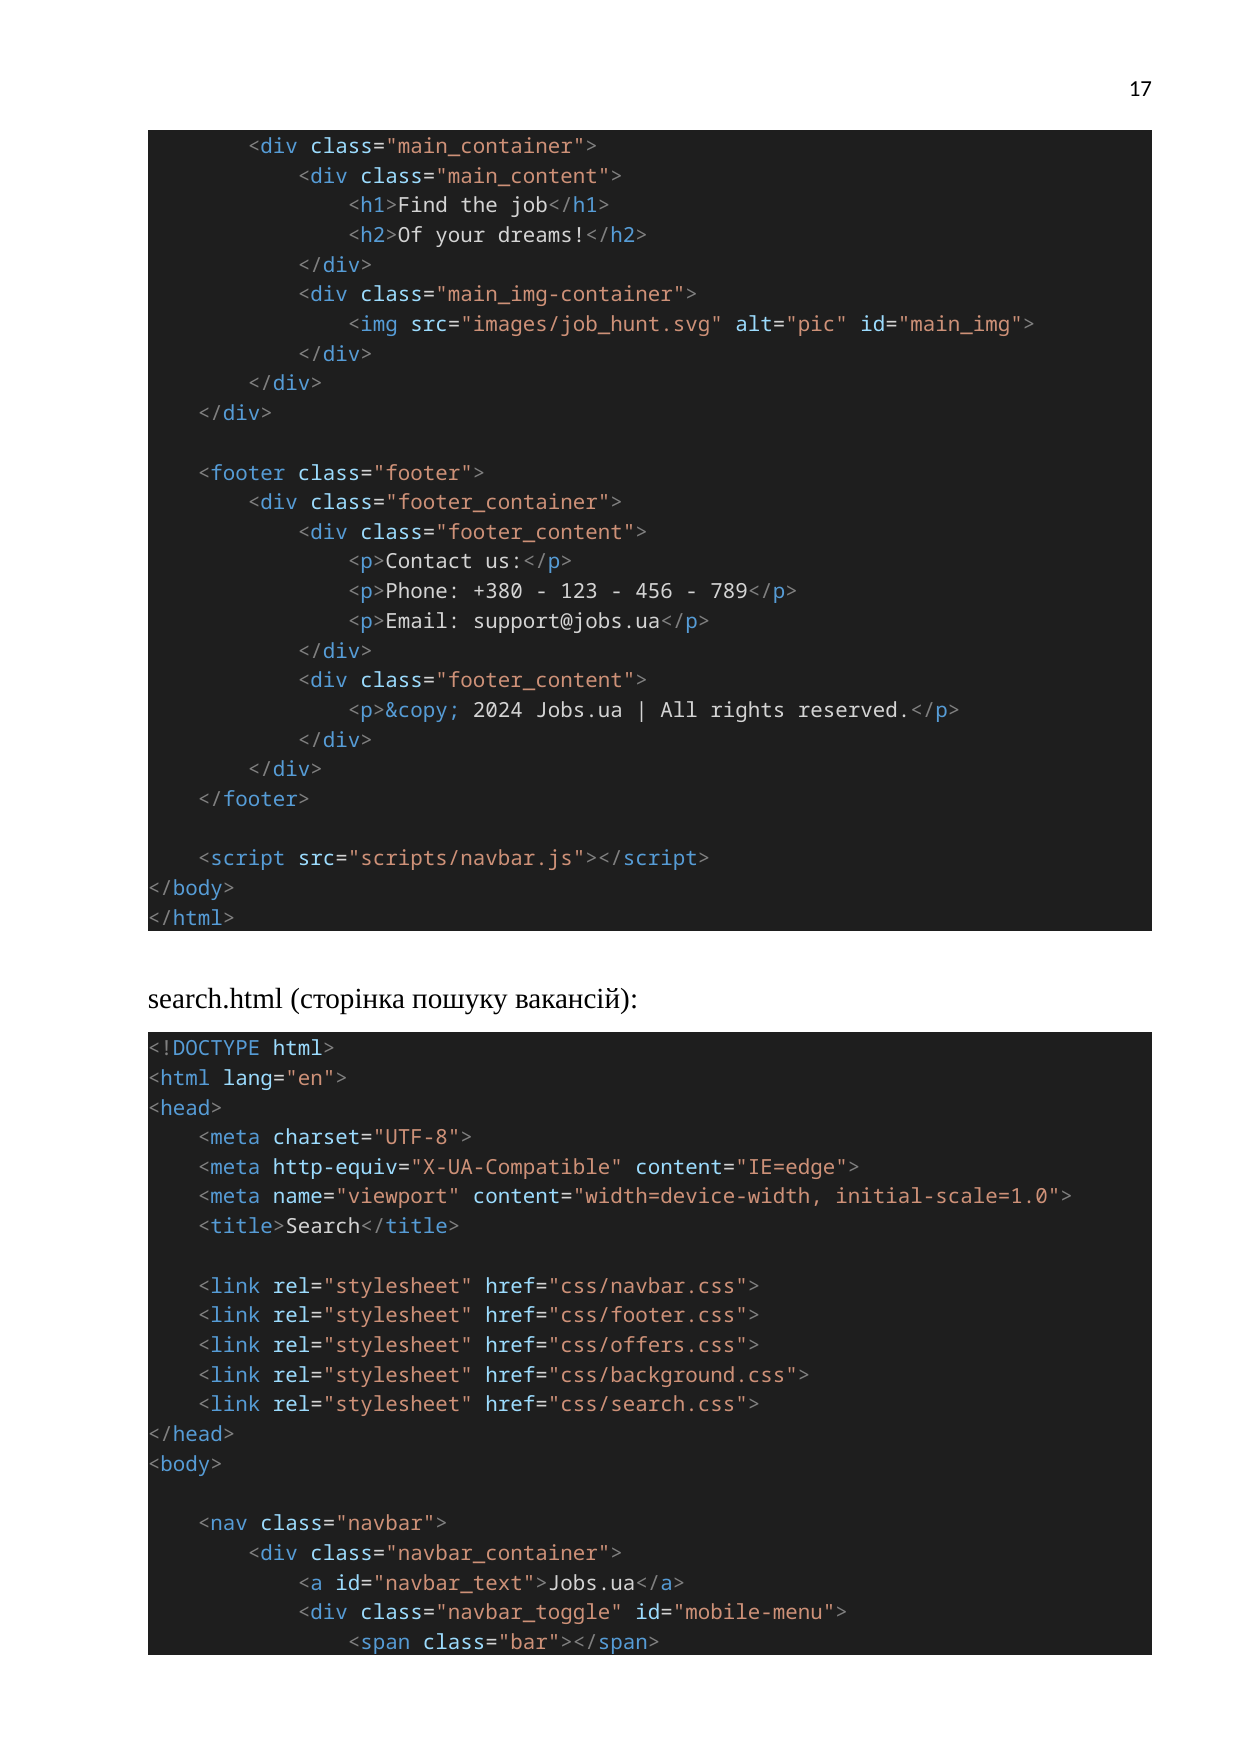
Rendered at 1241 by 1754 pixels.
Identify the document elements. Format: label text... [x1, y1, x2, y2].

text </div> [148, 397, 1152, 427]
text </div> [148, 634, 1152, 664]
text <head> [148, 1091, 1152, 1121]
text <div class="navbar_container"> [148, 1537, 1152, 1566]
text <html lang="en"> [148, 1062, 1152, 1091]
text <meta charset="UTF-8"> [148, 1121, 1152, 1151]
text <div class="footer_content"> [148, 664, 1152, 694]
text </div> [148, 338, 1152, 367]
text </head> [148, 1418, 1152, 1448]
text <p>Contact us:</p> [148, 545, 1152, 575]
text <link rel="stylesheet" href="css/footer.css"> [148, 1299, 1152, 1329]
text <link rel="stylesheet" href="css/navbar.css"> [148, 1269, 1152, 1299]
text </div> [148, 248, 1152, 278]
text <div class="main_img-container"> [148, 278, 1152, 308]
text <link rel="stylesheet" href="css/offers.css"> [148, 1329, 1152, 1358]
text <footer class="footer"> [148, 456, 1152, 486]
text <!DOCTYPE html> [148, 1032, 1152, 1062]
text <title>Search</title> [148, 1210, 1152, 1240]
text <p>Phone: +380 - 123 - 456 - 789</p> [148, 575, 1152, 605]
text </footer> [148, 783, 1152, 813]
text <div class="navbar_toggle" id="mobile-menu"> [148, 1596, 1152, 1626]
text <meta name="viewport" content="width=device-width, initial-scale=1.0"> [148, 1180, 1152, 1210]
text </body> [148, 872, 1152, 902]
text <body> [148, 1448, 1152, 1477]
text <div class="footer_container"> [148, 486, 1152, 516]
text <link rel="stylesheet" href="css/search.css"> [148, 1388, 1152, 1418]
text <p>&copy; 2024 Jobs.ua | All rights reserved.</p> [148, 694, 1152, 723]
text <a id="navbar_text">Jobs.ua</a> [148, 1566, 1152, 1596]
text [148, 1626, 1152, 1655]
text </div> [148, 367, 1152, 397]
text </html> [148, 902, 1152, 931]
text <meta http-equiv="X-UA-Compatible" content="IE=edge"> [148, 1151, 1152, 1180]
text <div class="footer_content"> [148, 516, 1152, 545]
text <h2>Of your dreams!</h2> [148, 219, 1152, 248]
text <script src="scripts/navbar.js"></script> [148, 842, 1152, 872]
text <p>Email: support@jobs.ua</p> [148, 605, 1152, 634]
text <div class="main_content"> [148, 159, 1152, 189]
text </div> [148, 753, 1152, 783]
text <img src="images/job_hunt.svg" alt="pic" id="main_img"> [148, 308, 1152, 338]
text <nav class="navbar"> [148, 1507, 1152, 1537]
text </div> [148, 723, 1152, 753]
text <h1>Find the job</h1> [148, 189, 1152, 219]
text <div class="main_container"> [148, 130, 1152, 159]
text <link rel="stylesheet" href="css/background.css"> [148, 1358, 1152, 1388]
subtitle search.html (сторінка пошуку вакансій): [148, 982, 1152, 1015]
